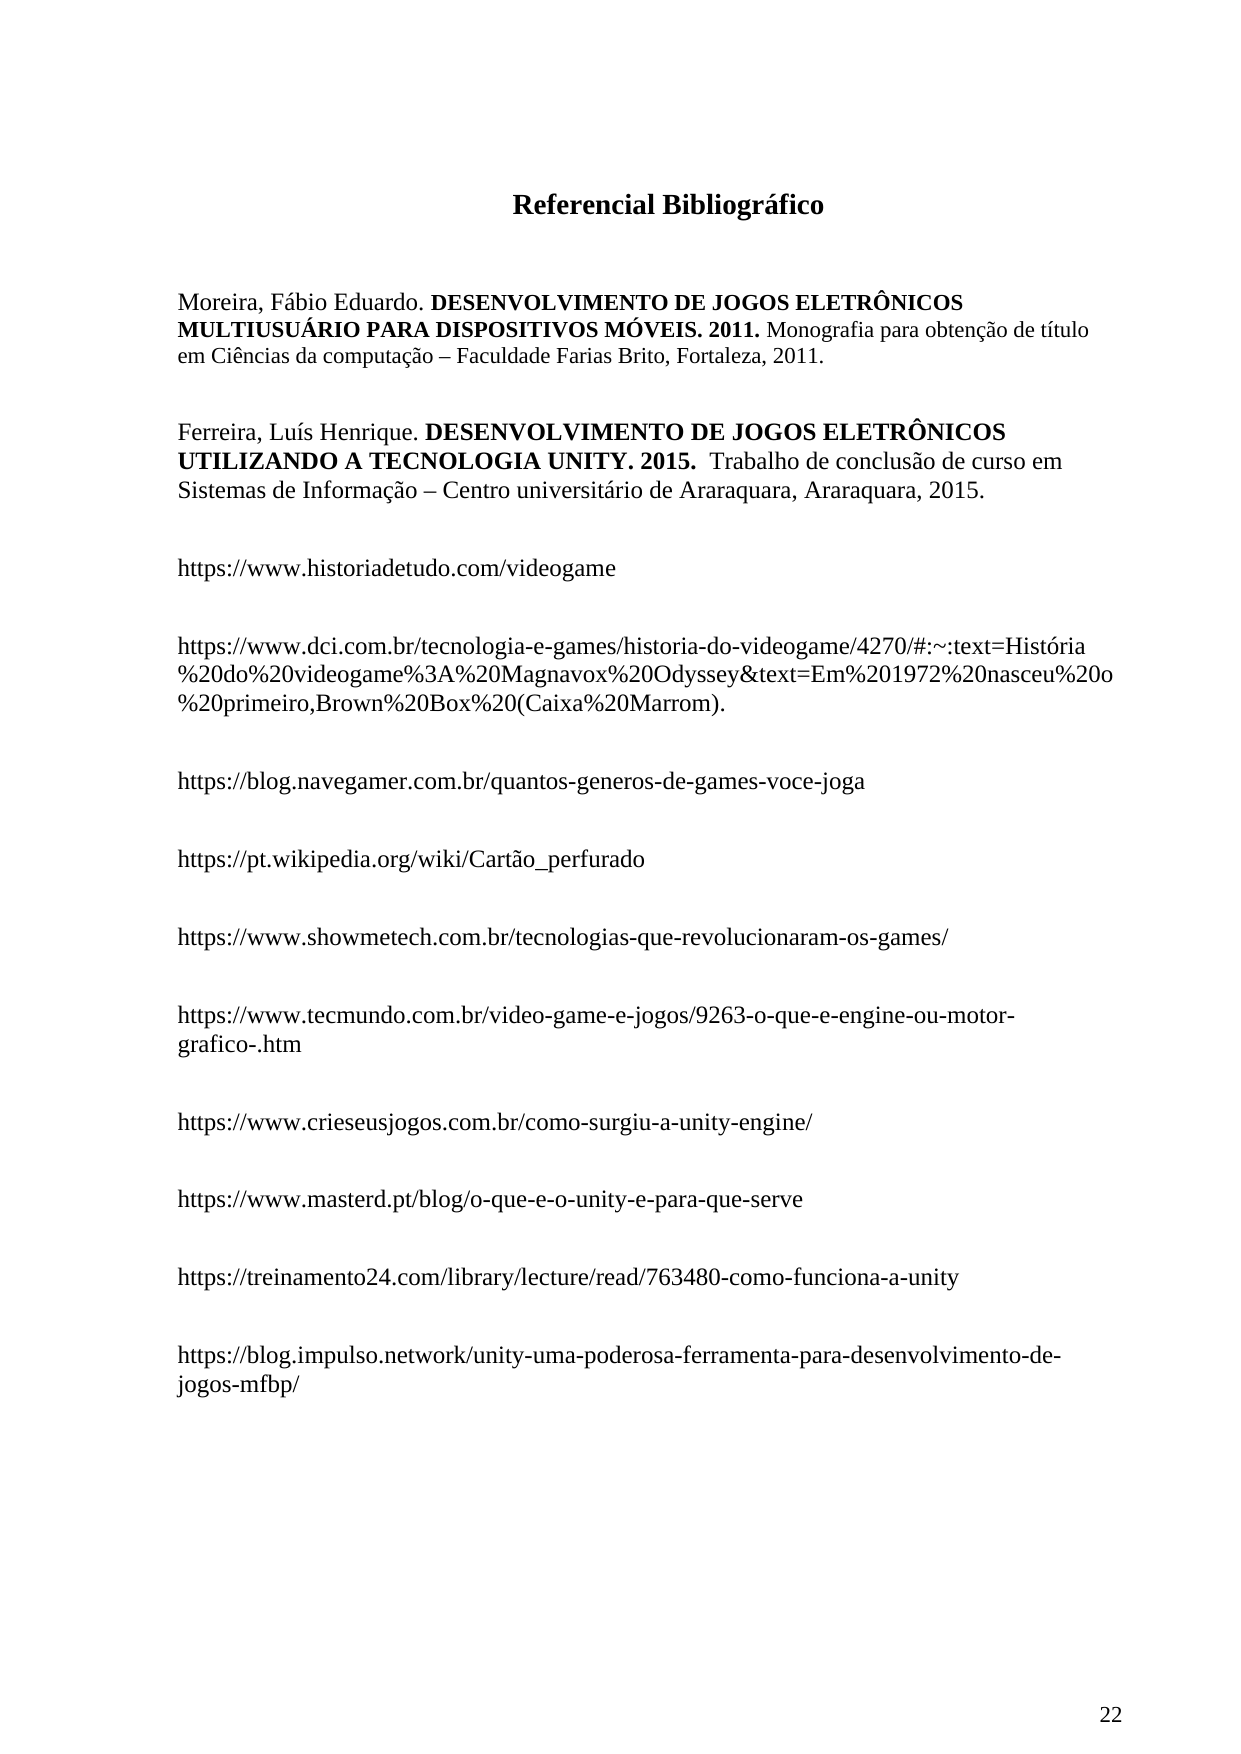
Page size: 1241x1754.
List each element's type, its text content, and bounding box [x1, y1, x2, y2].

text Ferreira, Luís Henrique. DESENVOLVIMENTO DE JOGOS ELETRÔNICOS UTILIZANDO A TECNOLOGIA UNITY. 2015. Trabalho de conclusão de curso em Sistemas de Informação – Centro universitário de Araraquara, Araraquara, 2015. [177, 417, 1122, 504]
text https://blog.navegamer.com.br/quantos-generos-de-games-voce-joga [177, 766, 1122, 795]
text https://www.showmetech.com.br/tecnologias-que-revolucionaram-os-games/ [177, 922, 1122, 951]
text https://pt.wikipedia.org/wiki/Cartão_perfurado [177, 844, 1122, 873]
list Referencial Bibliográfico [215, 187, 1122, 221]
text https://blog.impulso.network/unity-uma-poderosa-ferramenta-para-desenvolvimento-de-jogos-mfbp/ [177, 1340, 1122, 1398]
text Moreira, Fábio Eduardo. DESENVOLVIMENTO DE JOGOS ELETRÔNICOS MULTIUSUÁRIO PARA DISPOSITIVOS MÓVEIS. 2011. Monografia para obtenção de título em Ciências da computação – Faculdade Farias Brito, Fortaleza, 2011. [177, 287, 1122, 368]
text https://www.dci.com.br/tecnologia-e-games/historia-do-videogame/4270/#:~:text=História%20do%20videogame%3A%20Magnavox%20Odyssey&text=Em%201972%20nasceu%20o%20primeiro,Brown%20Box%20(Caixa%20Marrom). [177, 631, 1122, 717]
text https://www.crieseusjogos.com.br/como-surgiu-a-unity-engine/ [177, 1107, 1122, 1135]
text https://www.historiadetudo.com/videogame [177, 553, 1122, 582]
text https://www.tecmundo.com.br/video-game-e-jogos/9263-o-que-e-engine-ou-motor-grafico-.htm [177, 1000, 1122, 1057]
text https://www.masterd.pt/blog/o-que-e-o-unity-e-para-que-serve [177, 1184, 1122, 1213]
text https://treinamento24.com/library/lecture/read/763480-como-funciona-a-unity [177, 1262, 1122, 1291]
